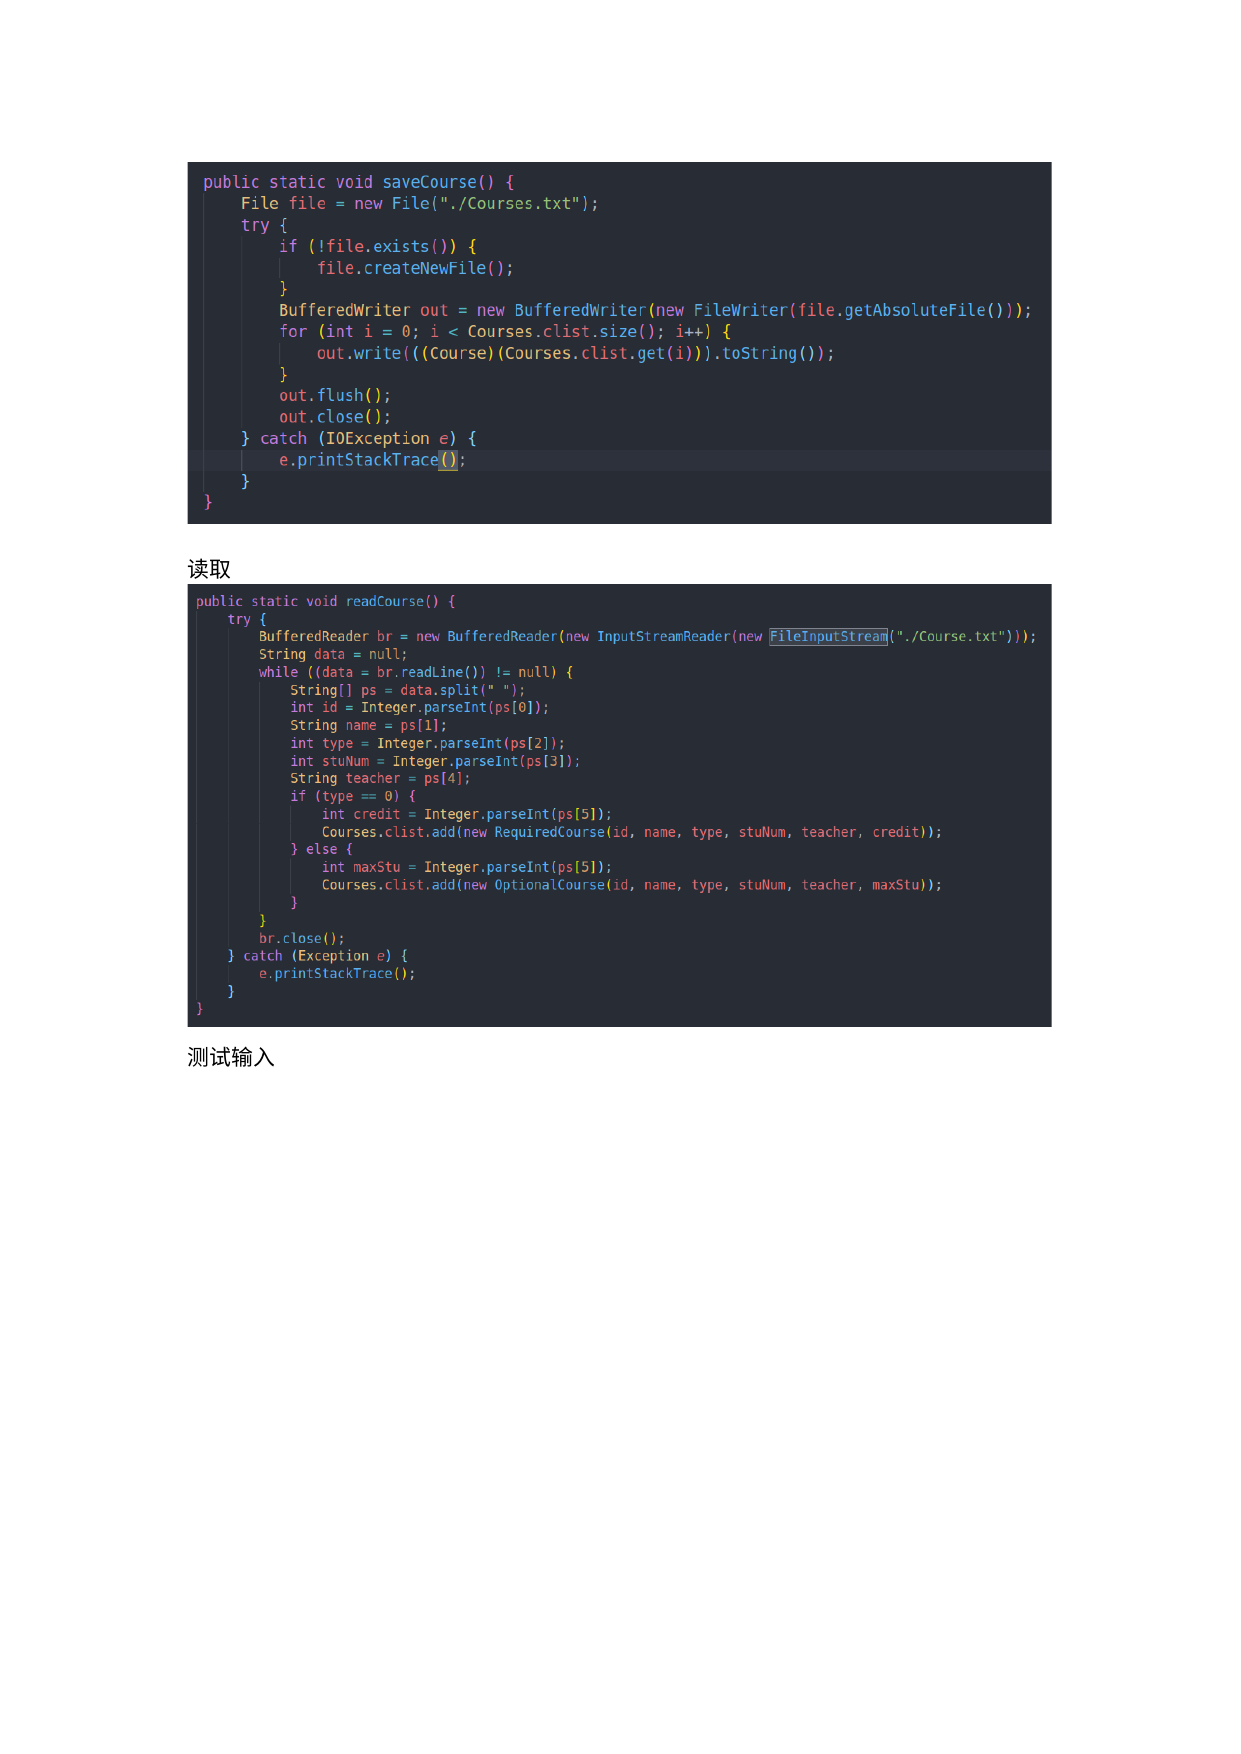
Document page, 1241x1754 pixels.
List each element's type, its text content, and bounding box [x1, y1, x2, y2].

text 测试输入 [187, 1039, 1053, 1072]
text 读取 [187, 552, 1053, 584]
picture [187, 162, 1052, 524]
picture [187, 584, 1052, 1027]
